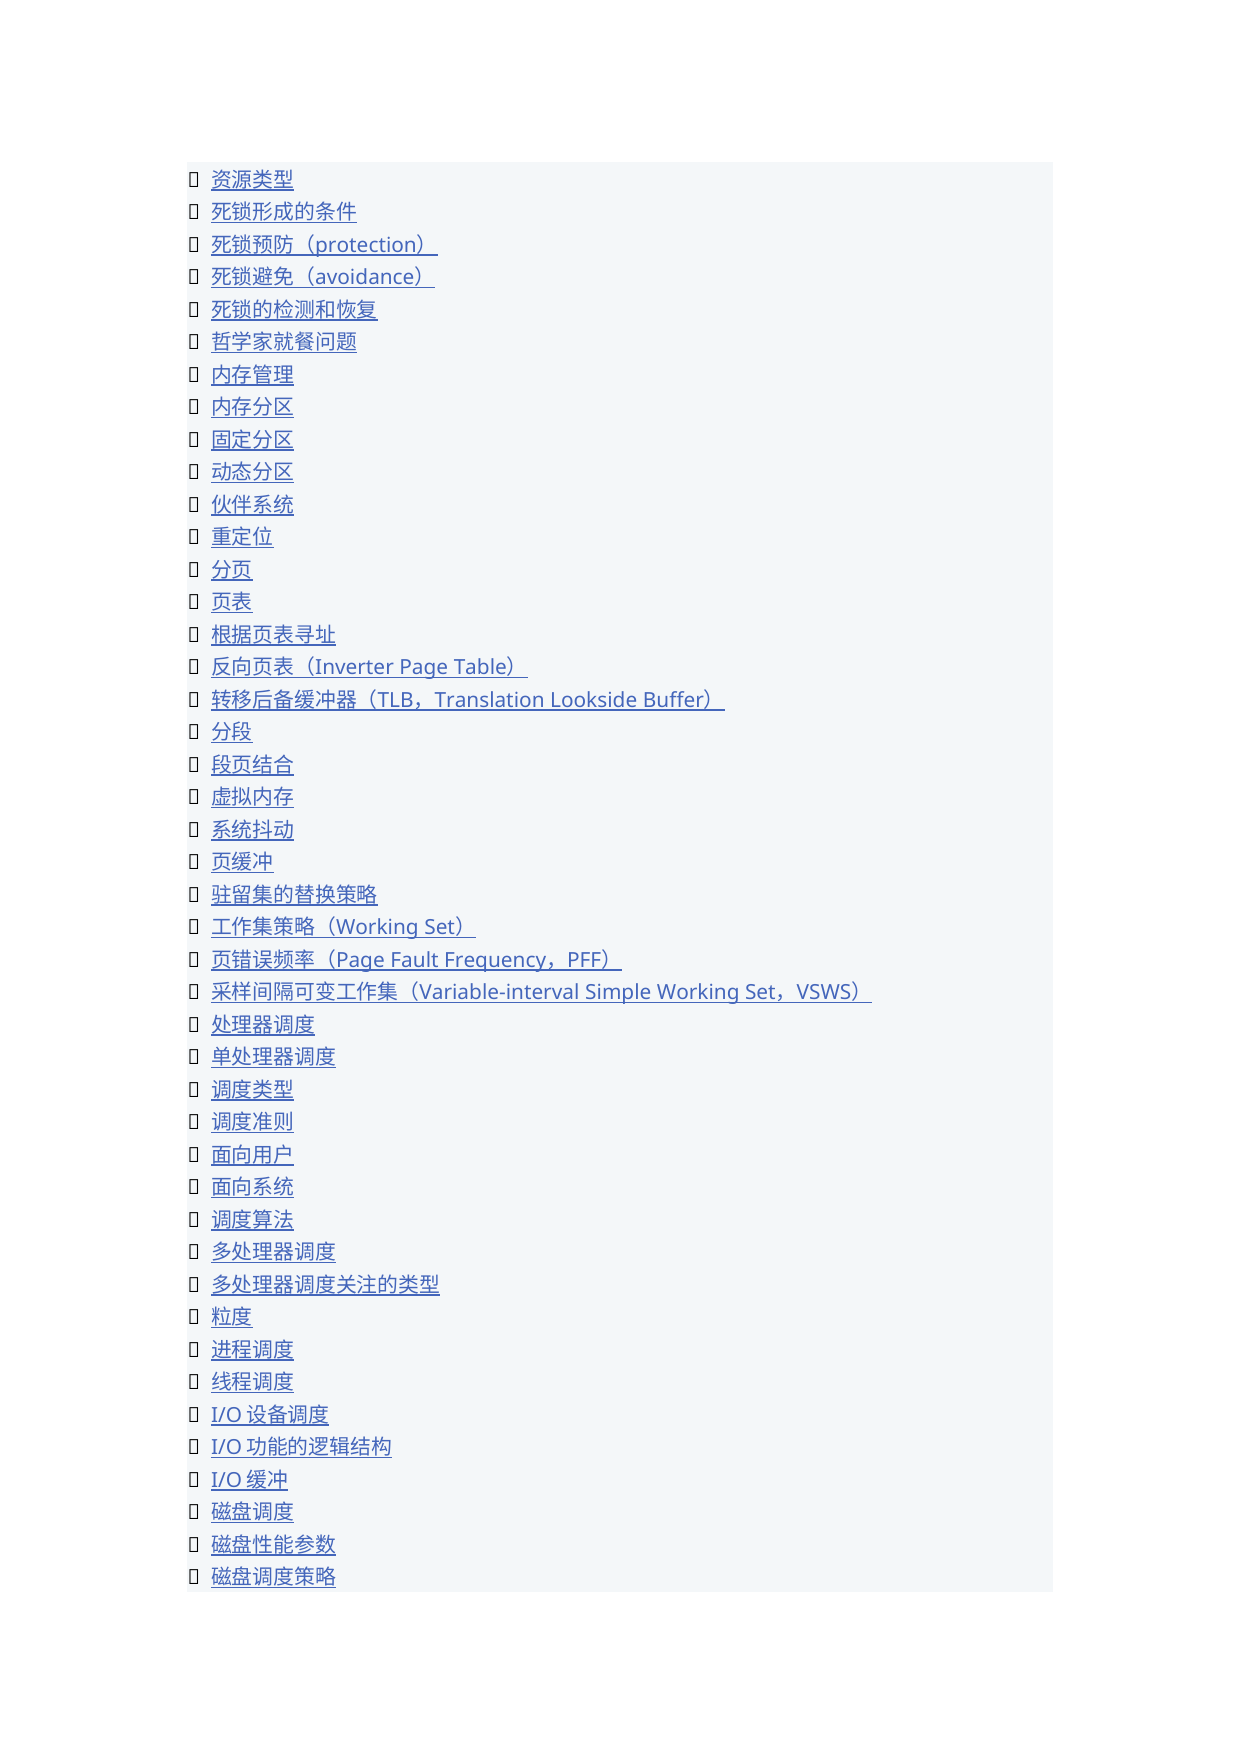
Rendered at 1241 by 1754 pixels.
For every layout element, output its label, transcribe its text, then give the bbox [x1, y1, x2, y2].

text  资源类型 [187, 162, 1053, 194]
text  页缓冲 [187, 844, 1053, 877]
text  多处理器调度关注的类型 [187, 1267, 1053, 1299]
text  转移后备缓冲器（TLB，Translation Lookside Buffer） [187, 682, 1053, 714]
text  单处理器调度 [187, 1039, 1053, 1072]
text  段页结合 [187, 747, 1053, 779]
text  伙伴系统 [187, 487, 1053, 519]
text  面向系统 [187, 1169, 1053, 1202]
text  磁盘调度策略 [187, 1559, 1053, 1592]
text  调度算法 [187, 1202, 1053, 1234]
text  死锁形成的条件 [187, 194, 1053, 227]
text  I/O设备调度 [187, 1397, 1053, 1429]
text  磁盘调度 [187, 1494, 1053, 1527]
text  采样间隔可变工作集（Variable-interval Simple Working Set，VSWS） [187, 974, 1053, 1007]
text  调度准则 [187, 1104, 1053, 1137]
text  I/O功能的逻辑结构 [187, 1429, 1053, 1462]
text  页错误频率（Page Fault Frequency，PFF） [187, 942, 1053, 974]
text  调度类型 [187, 1072, 1053, 1104]
text  重定位 [187, 519, 1053, 552]
text  死锁避免（avoidance） [187, 259, 1053, 292]
text  死锁预防（protection） [187, 227, 1053, 259]
text  I/O缓冲 [187, 1462, 1053, 1494]
text  哲学家就餐问题 [187, 324, 1053, 357]
text  多处理器调度 [187, 1234, 1053, 1267]
text  页表 [187, 584, 1053, 617]
text  处理器调度 [187, 1007, 1053, 1039]
text  进程调度 [187, 1332, 1053, 1364]
text  固定分区 [187, 422, 1053, 454]
text  内存管理 [187, 357, 1053, 389]
text  驻留集的替换策略 [187, 877, 1053, 909]
text  虚拟内存 [187, 779, 1053, 812]
text  内存分区 [187, 389, 1053, 422]
text  线程调度 [187, 1364, 1053, 1397]
text  分段 [187, 714, 1053, 747]
text  工作集策略（Working Set） [187, 909, 1053, 942]
text  根据页表寻址 [187, 617, 1053, 649]
text  磁盘性能参数 [187, 1527, 1053, 1559]
text  分页 [187, 552, 1053, 584]
text  反向页表（Inverter Page Table） [187, 649, 1053, 682]
text  系统抖动 [187, 812, 1053, 844]
text  粒度 [187, 1299, 1053, 1332]
text  死锁的检测和恢复 [187, 292, 1053, 324]
text  动态分区 [187, 454, 1053, 487]
text  面向用户 [187, 1137, 1053, 1169]
